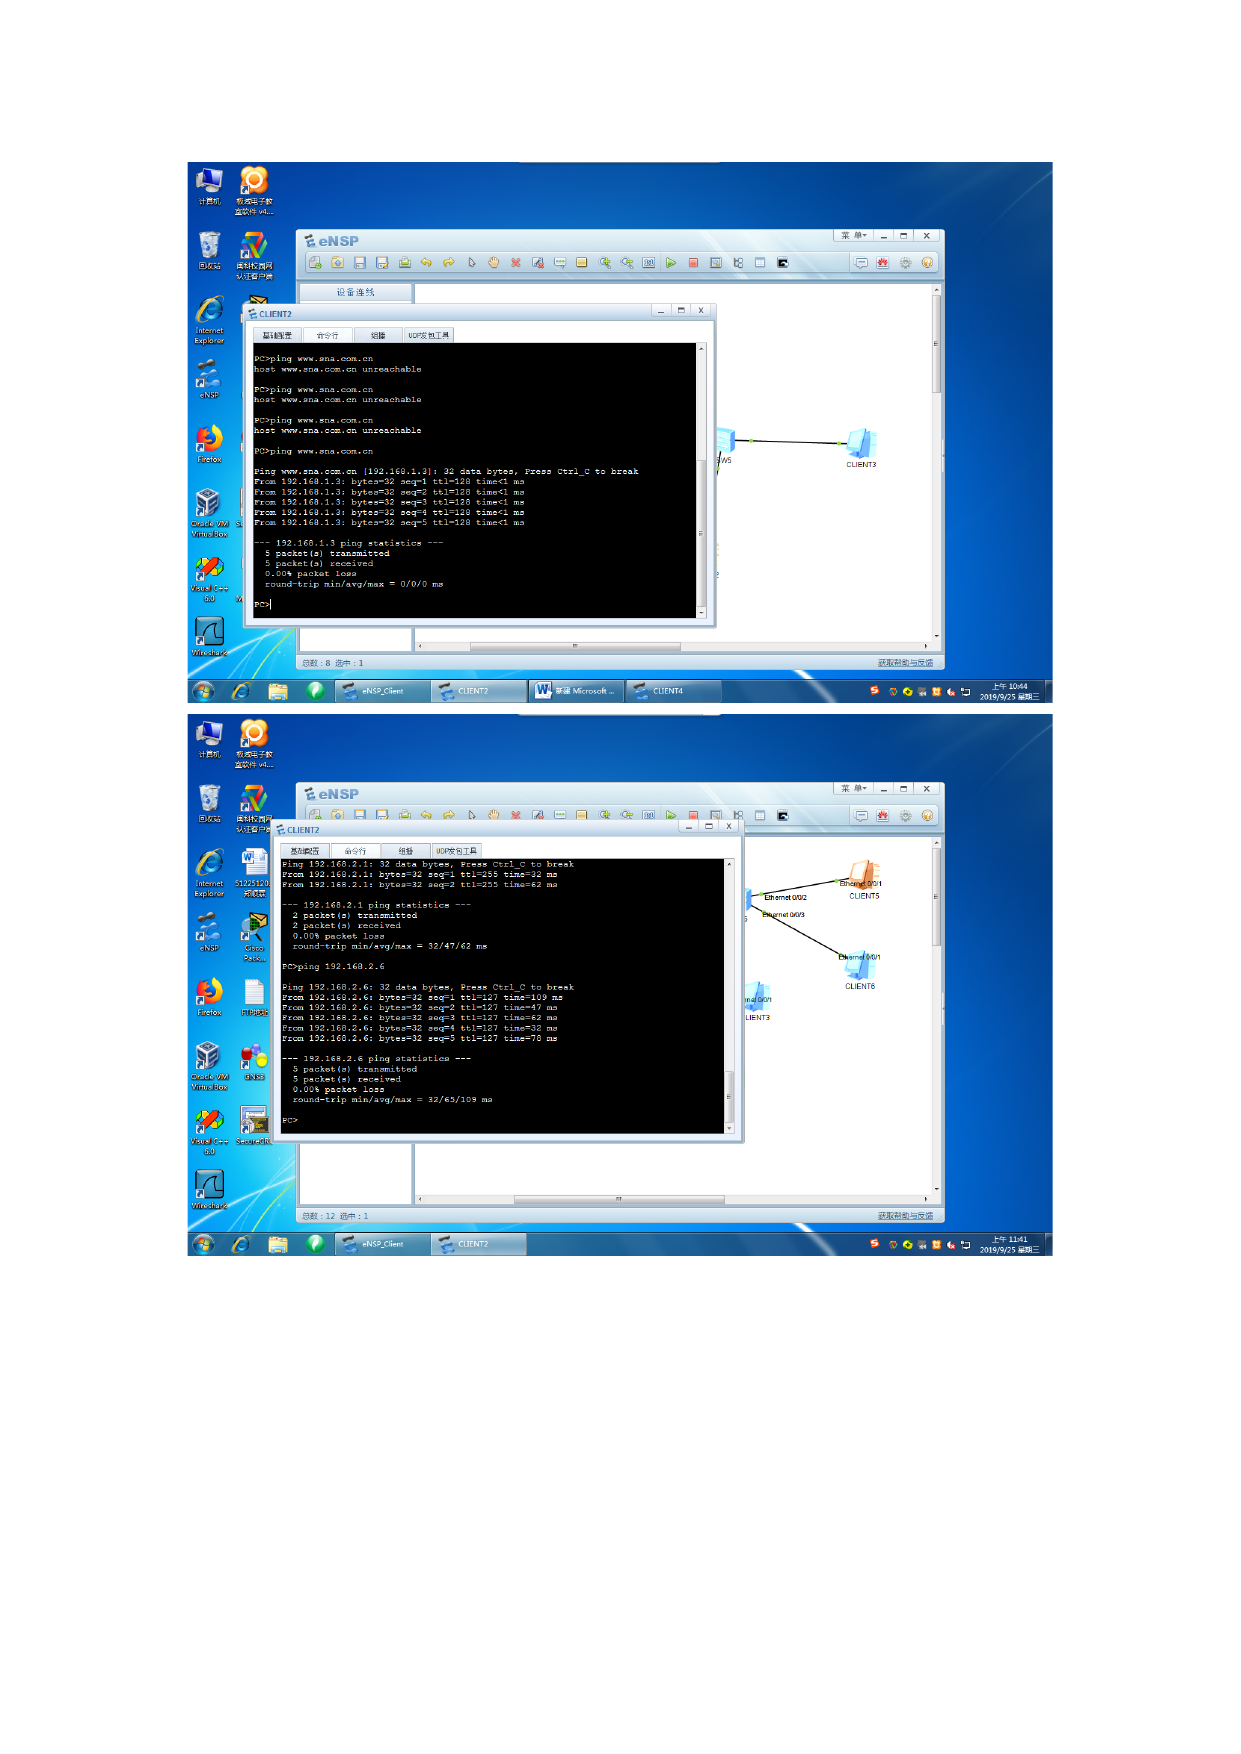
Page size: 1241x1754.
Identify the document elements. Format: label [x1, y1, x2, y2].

picture [196, 1111, 222, 1133]
picture [202, 1085, 220, 1089]
picture [196, 558, 222, 580]
picture [187, 714, 1053, 1256]
picture [196, 1042, 218, 1069]
picture [187, 162, 1053, 703]
picture [202, 532, 220, 536]
picture [196, 489, 218, 516]
